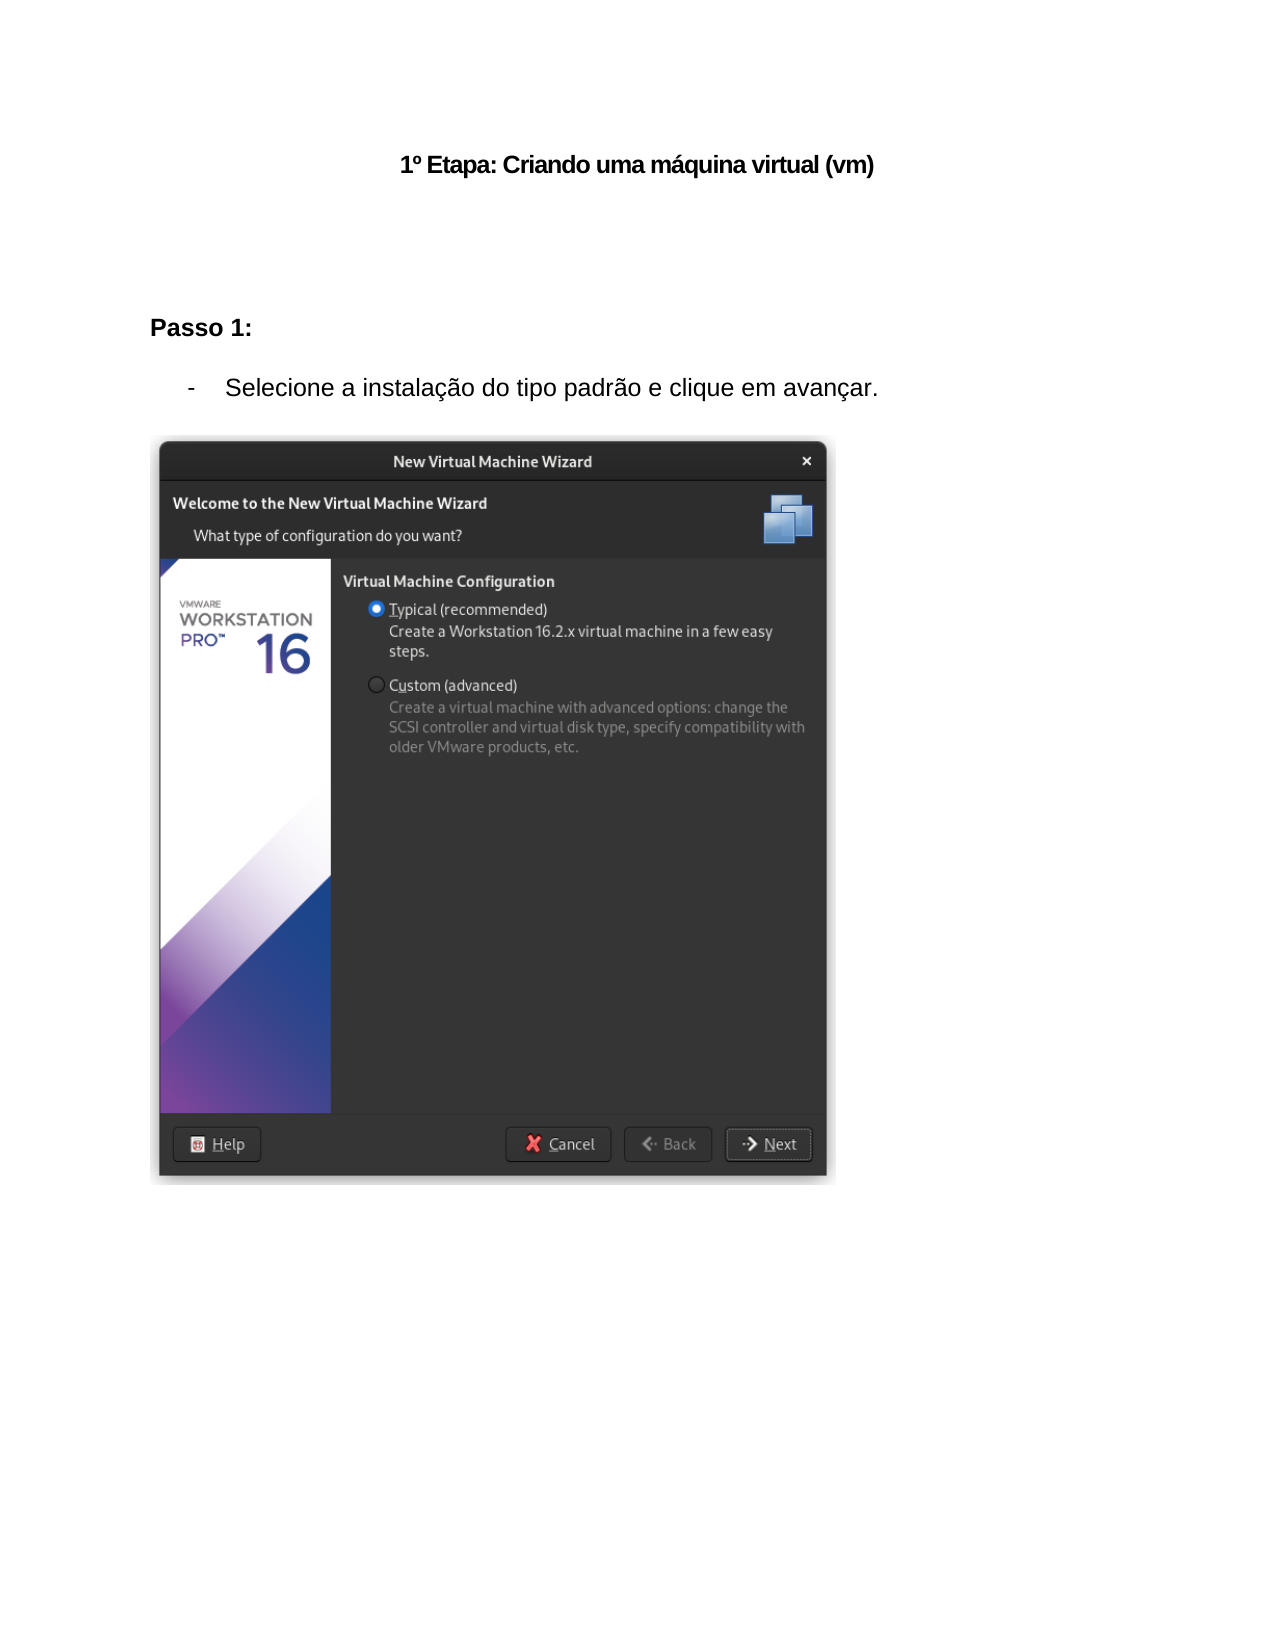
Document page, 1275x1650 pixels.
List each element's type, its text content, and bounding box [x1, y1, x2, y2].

text Passo 1: [150, 313, 1125, 341]
picture [150, 435, 836, 1185]
title 1º Etapa: Criando uma máquina virtual (vm) [150, 150, 1125, 179]
list Selecione a instalação do tipo padrão e clique em avançar. [187, 372, 1125, 403]
